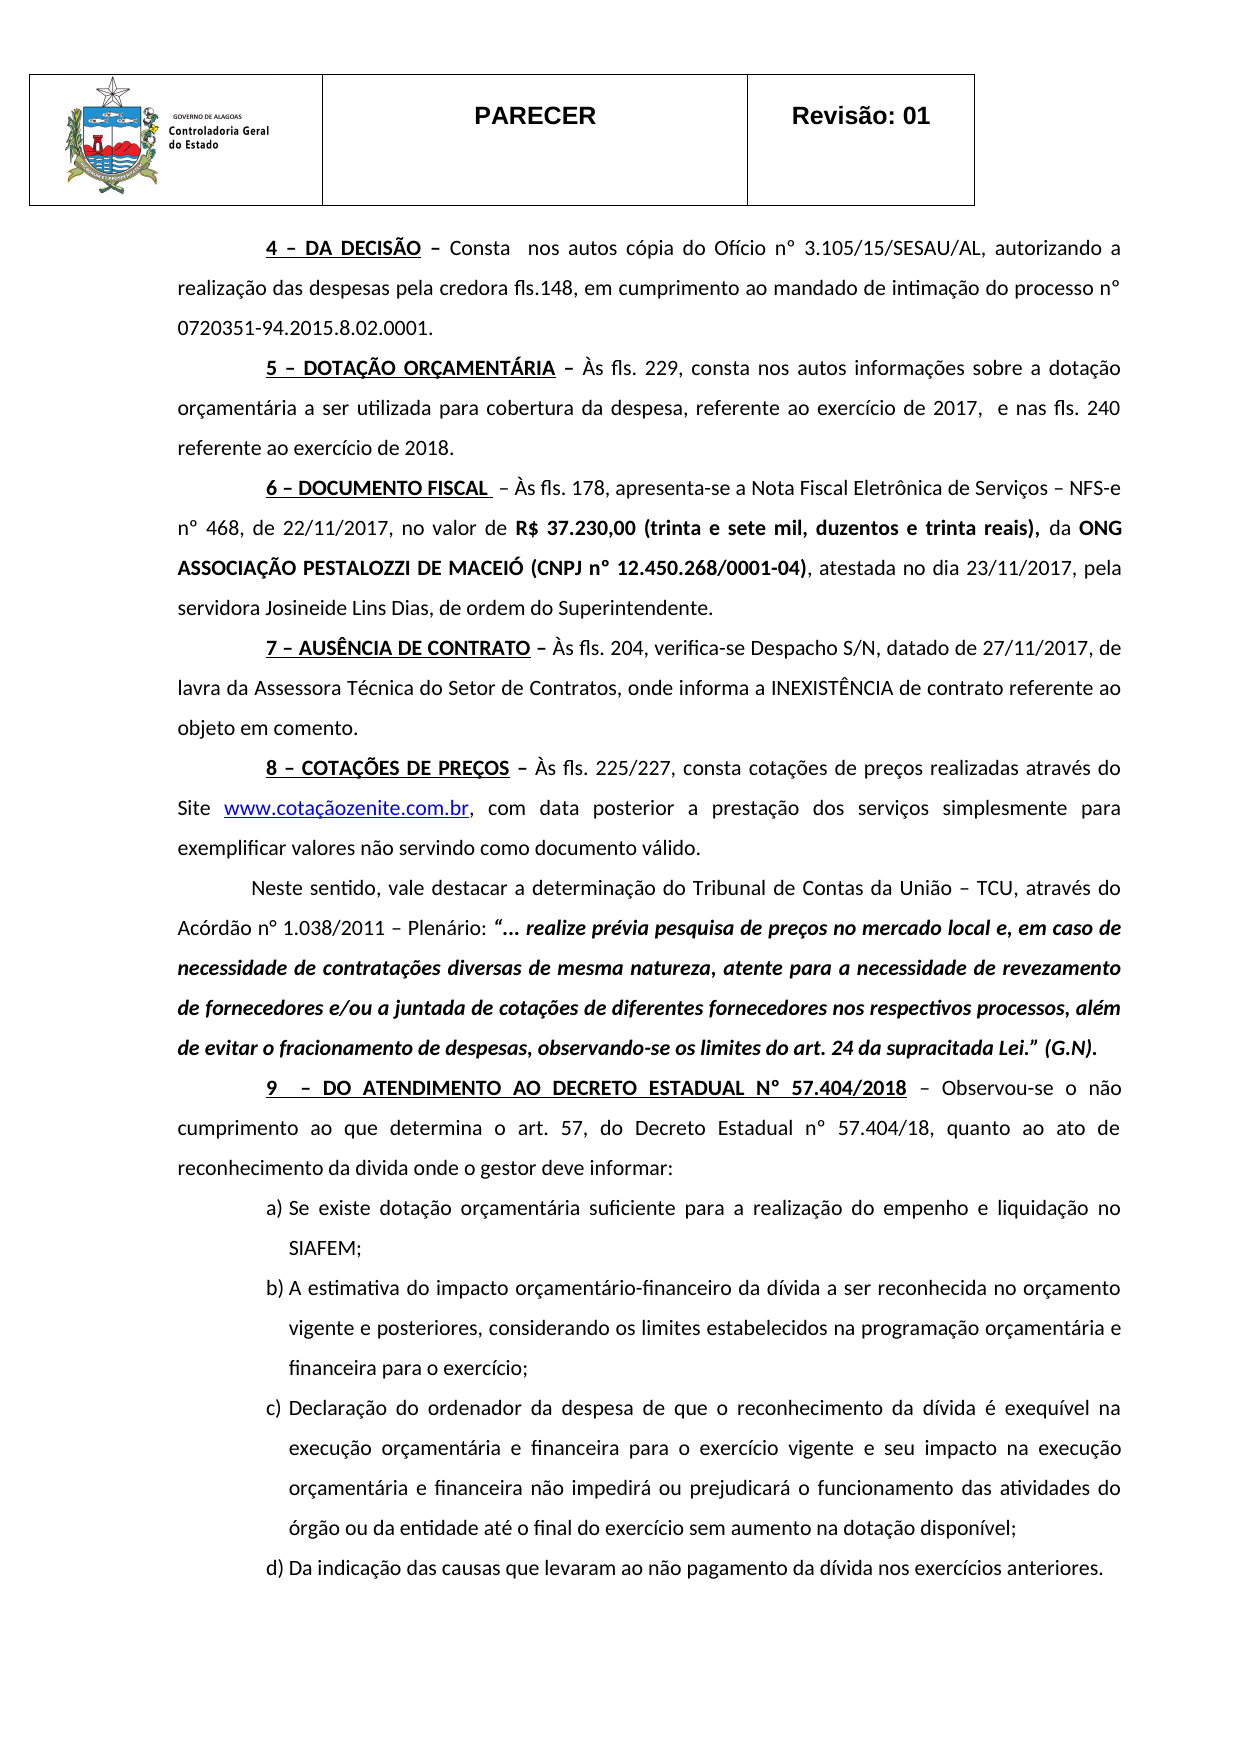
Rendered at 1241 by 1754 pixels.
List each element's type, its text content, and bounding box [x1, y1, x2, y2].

text 8 – COTAÇÕES DE PREÇOS – Às fls. 225/227, consta cotações de preços realizadas através do Site www.cotaçãozenite.com.br, com data posterior a prestação dos serviços simplesmente para exemplificar valores não servindo como documento válido. [177, 754, 1122, 861]
list Se existe dotação orçamentária suficiente para a realização do empenho e liquidação no SIAFEM; [266, 1194, 1122, 1261]
list Da indicação das causas que levaram ao não pagamento da dívida nos exercícios anteriores. [266, 1554, 1122, 1581]
text 9 – DO ATENDIMENTO AO DECRETO ESTADUAL Nº 57.404/2018 – Observou-se o não cumprimento ao que determina o art. 57, do Decreto Estadual nº 57.404/18, quanto ao ato de reconhecimento da divida onde o gestor deve informar: [177, 1074, 1122, 1181]
picture [59, 75, 275, 199]
text 5 – DOTAÇÃO ORÇAMENTÁRIA – Às fls. 229, consta nos autos informações sobre a dotação orçamentária a ser utilizada para cobertura da despesa, referente ao exercício de 2017, e nas fls. 240 referente ao exercício de 2018. [177, 354, 1122, 461]
text 7 – AUSÊNCIA DE CONTRATO – Às fls. 204, verifica-se Despacho S/N, datado de 27/11/2017, de lavra da Assessora Técnica do Setor de Contratos, onde informa a INEXISTÊNCIA de contrato referente ao objeto em comento. [177, 634, 1122, 741]
text 4 – DA DECISÃO – Consta nos autos cópia do Ofício nº 3.105/15/SESAU/AL, autorizando a realização das despesas pela credora fls.148, em cumprimento ao mandado de intimação do processo nº 0720351-94.2015.8.02.0001. [177, 234, 1122, 341]
text Neste sentido, vale destacar a determinação do Tribunal de Contas da União – TCU, através do Acórdão n° 1.038/2011 – Plenário: “... realize prévia pesquisa de preços no mercado local e, em caso de necessidade de contratações diversas de mesma natureza, atente para a necessidade de revezamento de fornecedores e/ou a juntada de cotações de diferentes fornecedores nos respectivos processos, além de evitar o fracionamento de despesas, observando-se os limites do art. 24 da supracitada Lei.” (G.N). [177, 874, 1122, 1061]
list Declaração do ordenador da despesa de que o reconhecimento da dívida é exequível na execução orçamentária e financeira para o exercício vigente e seu impacto na execução orçamentária e financeira não impedirá ou prejudicará o funcionamento das atividades do órgão ou da entidade até o final do exercício sem aumento na dotação disponível; [266, 1394, 1122, 1541]
text 6 – Documento Fiscal – Às fls. 178, apresenta-se a Nota Fiscal Eletrônica de Serviços – NFS-e nº 468, de 22/11/2017, no valor de R$ 37.230,00 (trinta e sete mil, duzentos e trinta reais), da ONG ASSOCIAÇÃO PESTALOZZI DE MACEIÓ (CNPJ nº 12.450.268/0001-04), atestada no dia 23/11/2017, pela servidora Josineide Lins Dias, de ordem do Superintendente. [177, 474, 1122, 621]
list A estimativa do impacto orçamentário-financeiro da dívida a ser reconhecida no orçamento vigente e posteriores, considerando os limites estabelecidos na programação orçamentária e financeira para o exercício; [266, 1274, 1122, 1381]
